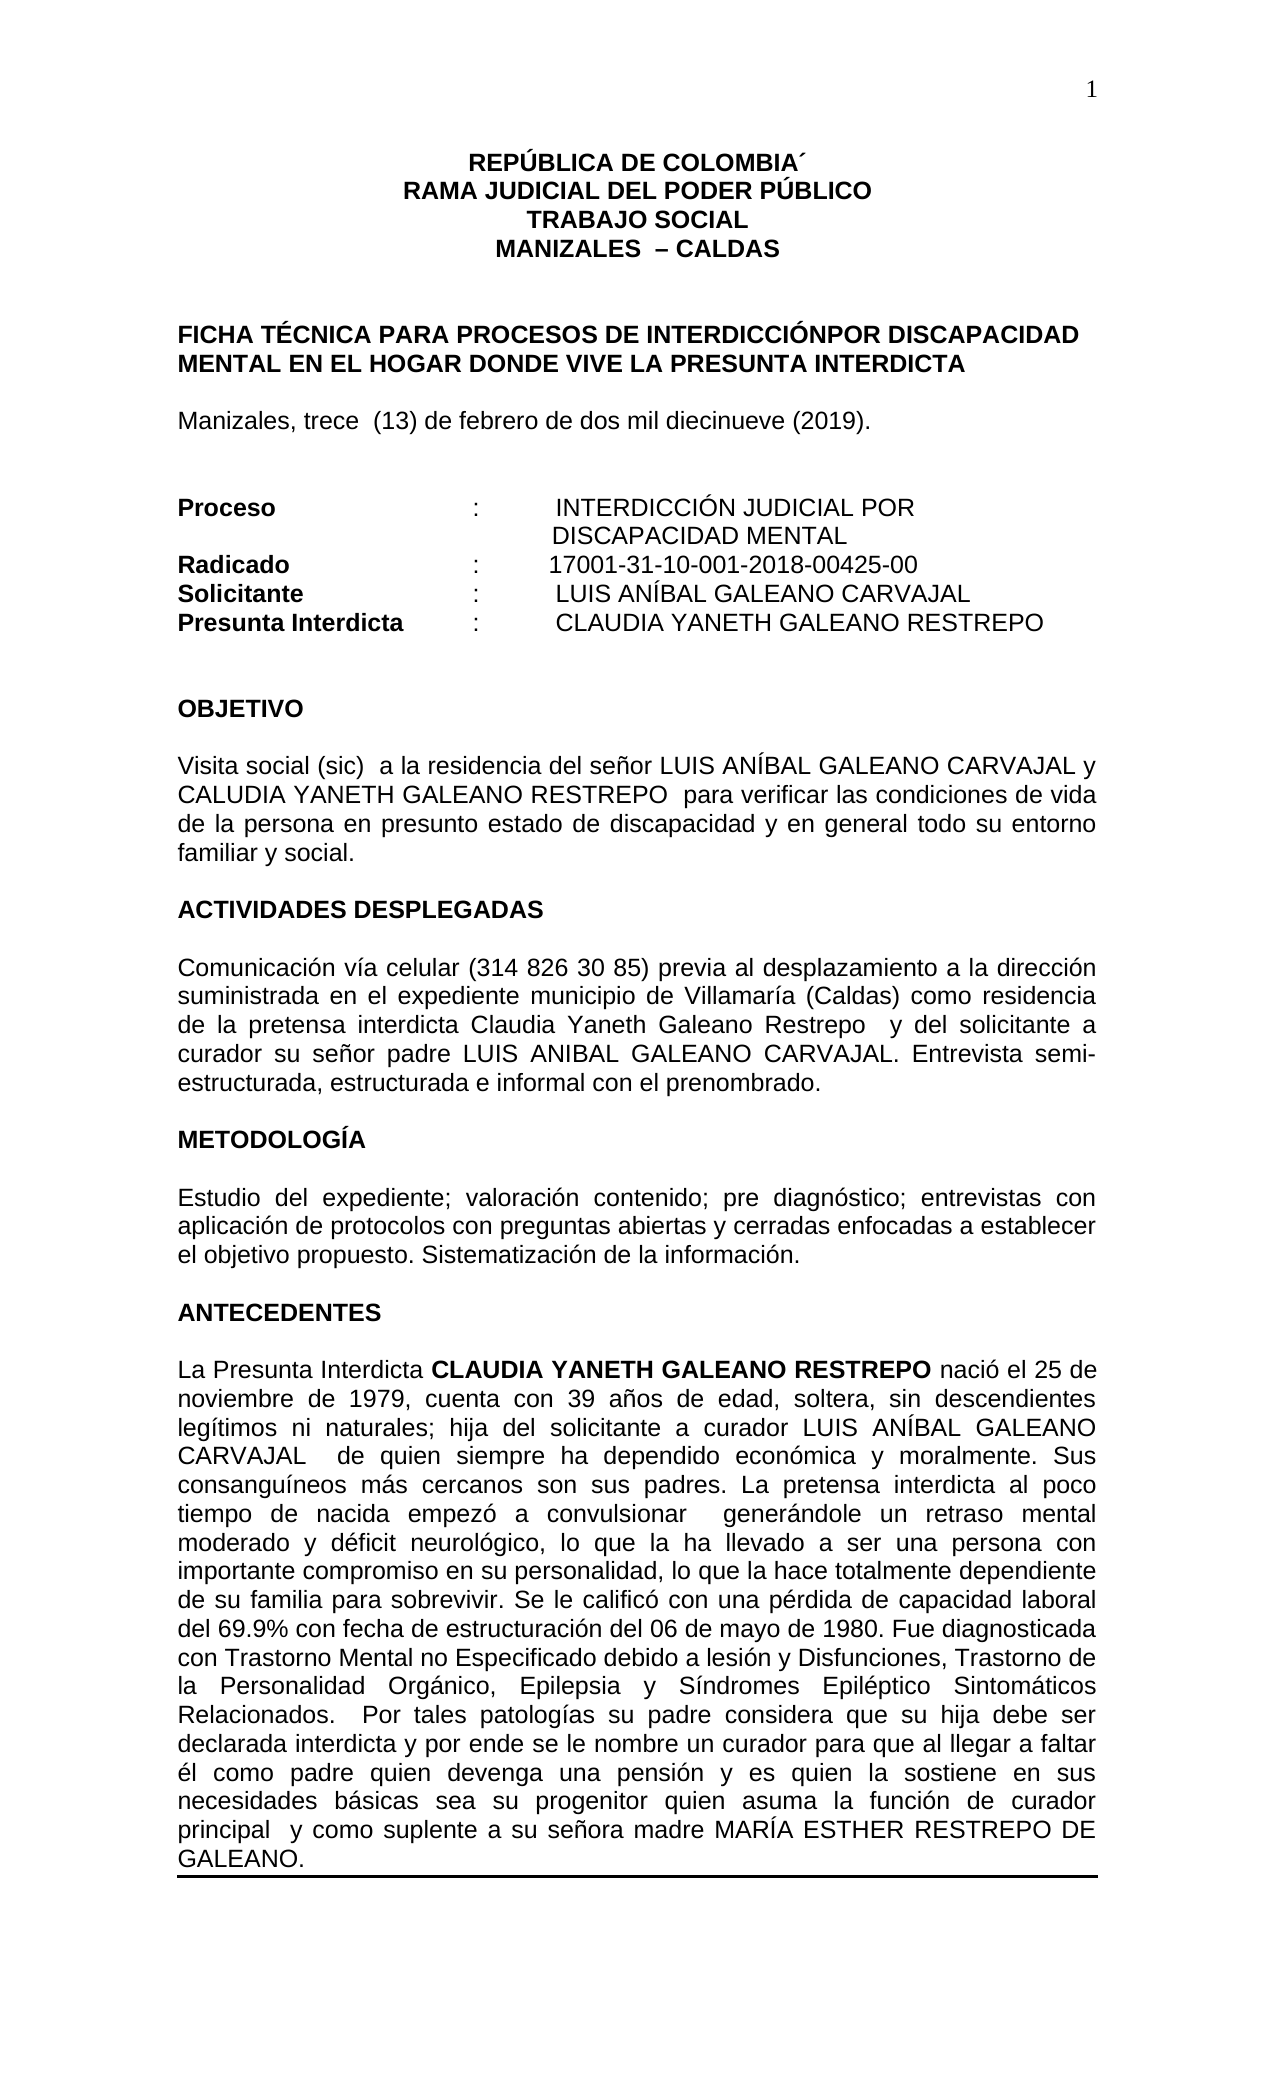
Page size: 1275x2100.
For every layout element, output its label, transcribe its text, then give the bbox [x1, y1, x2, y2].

text METODOLOGÍA [177, 1125, 1098, 1154]
text Estudio del expediente; valoración contenido; pre diagnóstico; entrevistas con aplicación de protocolos con preguntas abiertas y cerradas enfocadas a establecer el objetivo propuesto. Sistematización de la información. [177, 1183, 1098, 1269]
text FICHA TÉCNICA PARA PROCESOS DE INTERDICCIÓNPOR DISCAPACIDAD MENTAL EN EL HOGAR DONDE VIVE LA PRESUNTA INTERDICTA [177, 320, 1098, 378]
text RAMA JUDICIAL DEL PODER PÚBLICO [177, 176, 1098, 205]
text Visita social (sic) a la residencia del señor LUIS ANÍBAL GALEANO CARVAJAL y CALUDIA YANETH GALEANO RESTREPO para verificar las condiciones de vida de la persona en presunto estado de discapacidad y en general todo su entorno familiar y social. [177, 751, 1098, 866]
text Presunta Interdicta : CLAUDIA YANETH GALEANO RESTREPO [177, 608, 1098, 636]
text OBJETIVO [177, 694, 1098, 723]
text ANTECEDENTES [177, 1298, 1098, 1326]
text La Presunta Interdicta CLAUDIA YANETH GALEANO RESTREPO nació el 25 de noviembre de 1979, cuenta con 39 años de edad, soltera, sin descendientes legítimos ni naturales; hija del solicitante a curador LUIS ANÍBAL GALEANO CARVAJAL de quien siempre ha dependido económica y moralmente. Sus consanguíneos más cercanos son sus padres. La pretensa interdicta al poco tiempo de nacida empezó a convulsionar generándole un retraso mental moderado y déficit neurológico, lo que la ha llevado a ser una persona con importante compromiso en su personalidad, lo que la hace totalmente dependiente de su familia para sobrevivir. Se le calificó con una pérdida de capacidad laboral del 69.9% con fecha de estructuración del 06 de mayo de 1980. Fue diagnosticada con Trastorno Mental no Especificado debido a lesión y Disfunciones, Trastorno de la Personalidad Orgánico, Epilepsia y Síndromes Epiléptico Sintomáticos Relacionados. Por tales patologías su padre considera que su hija debe ser declarada interdicta y por ende se le nombre un curador para que al llegar a faltar él como padre quien devenga una pensión y es quien la sostiene en sus necesidades básicas sea su progenitor quien asuma la función de curador principal y como suplente a su señora madre MARÍA ESTHER RESTREPO DE GALEANO. [177, 1355, 1098, 1875]
text Comunicación vía celular (314 826 30 85) previa al desplazamiento a la dirección suministrada en el expediente municipio de Villamaría (Caldas) como residencia de la pretensa interdicta Claudia Yaneth Galeano Restrepo y del solicitante a curador su señor padre LUIS ANIBAL GALEANO CARVAJAL. Entrevista semi- estructurada, estructurada e informal con el prenombrado. [177, 953, 1098, 1096]
text REPÚBLICA DE COLOMBIA´ [177, 148, 1098, 176]
text TRABAJO SOCIAL [177, 205, 1098, 234]
text Radicado : 17001-31-10-001-2018-00425-00 [177, 550, 1098, 579]
text Proceso : INTERDICCIÓN JUDICIAL POR [177, 493, 1098, 521]
text DISCAPACIDAD MENTAL [177, 521, 1098, 550]
text Manizales, trece (13) de febrero de dos mil diecinueve (2019). [177, 406, 1098, 435]
text MANIZALES – CALDAS [177, 234, 1098, 263]
text ACTIVIDADES DESPLEGADAS [177, 895, 1098, 924]
text Solicitante : LUIS ANÍBAL GALEANO CARVAJAL [177, 579, 1098, 608]
